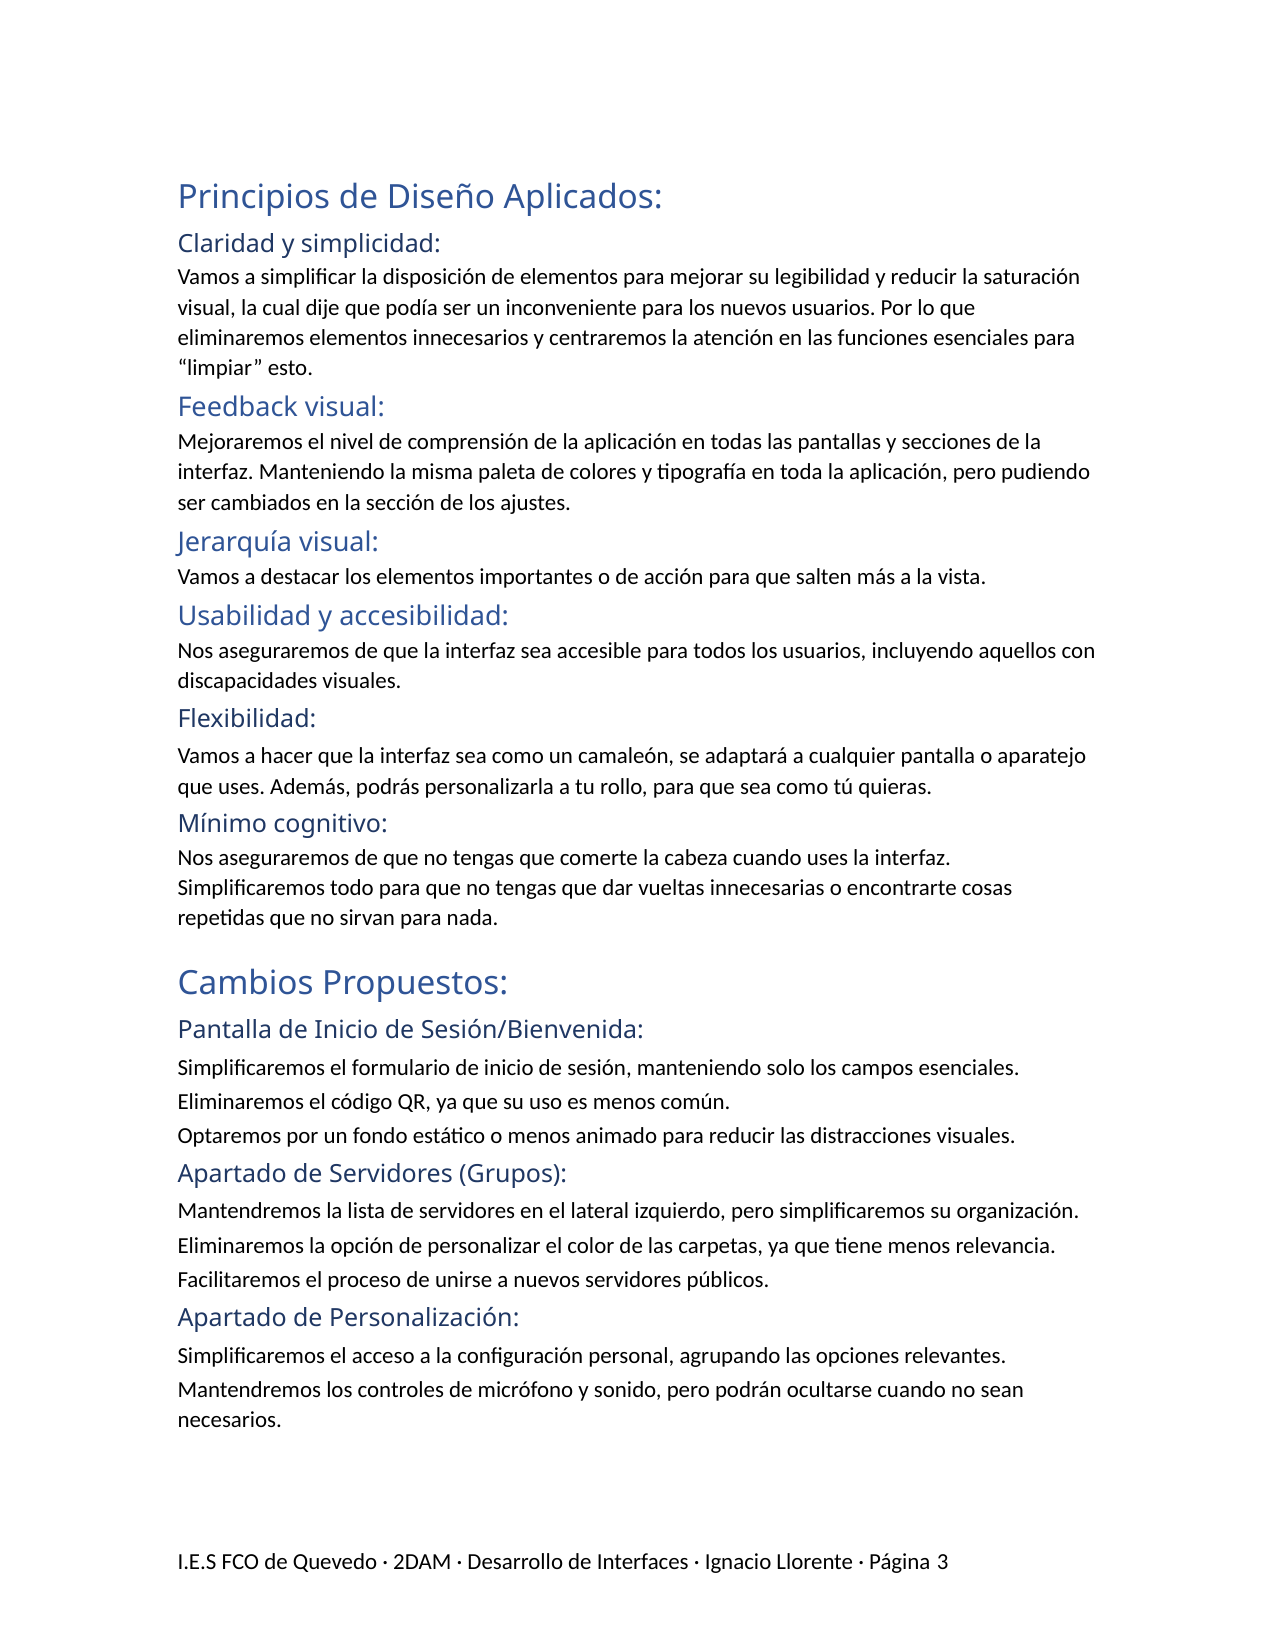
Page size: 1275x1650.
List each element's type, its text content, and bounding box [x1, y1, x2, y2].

subtitle Claridad y simplicidad: [177, 226, 1098, 260]
subtitle Mantendremos la lista de servidores en el lateral izquierdo, pero simplificaremos su organización. [177, 1197, 1098, 1225]
text Vamos a simplificar la disposición de elementos para mejorar su legibilidad y reducir la saturación visual, la cual dije que podía ser un inconveniente para los nuevos usuarios. Por lo que eliminaremos elementos innecesarios y centraremos la atención en las funciones esenciales para “limpiar” esto. [177, 262, 1098, 381]
subtitle Facilitaremos el proceso de unirse a nuevos servidores públicos. [177, 1265, 1098, 1293]
text Nos aseguraremos de que la interfaz sea accesible para todos los usuarios, incluyendo aquellos con discapacidades visuales. [177, 636, 1098, 694]
subtitle Vamos a hacer que la interfaz sea como un camaleón, se adaptará a cualquier pantalla o aparatejo que uses. Además, podrás personalizarla a tu rollo, para que sea como tú quieras. [177, 742, 1098, 800]
subtitle Eliminaremos la opción de personalizar el color de las carpetas, ya que tiene menos relevancia. [177, 1231, 1098, 1259]
text Nos aseguraremos de que no tengas que comerte la cabeza cuando uses la interfaz. Simplificaremos todo para que no tengas que dar vueltas innecesarias o encontrarte cosas repetidas que no sirvan para nada. [177, 843, 1098, 931]
subtitle Apartado de Servidores (Grupos): [177, 1156, 1098, 1190]
subtitle Simplificaremos el acceso a la configuración personal, agrupando las opciones relevantes. [177, 1341, 1098, 1369]
subtitle Usabilidad y accesibilidad: [177, 596, 1098, 633]
subtitle Optaremos por un fondo estático o menos animado para reducir las distracciones visuales. [177, 1121, 1098, 1149]
subtitle Feedback visual: [177, 387, 1098, 424]
subtitle Principios de Diseño Aplicados: [177, 173, 1098, 218]
subtitle Apartado de Personalización: [177, 1300, 1098, 1334]
subtitle Pantalla de Inicio de Sesión/Bienvenida: [177, 1012, 1098, 1046]
text Vamos a destacar los elementos importantes o de acción para que salten más a la vista. [177, 562, 1098, 590]
subtitle Cambios Propuestos: [177, 958, 1098, 1004]
subtitle Simplificaremos el formulario de inicio de sesión, manteniendo solo los campos esenciales. [177, 1053, 1098, 1081]
subtitle Jerarquía visual: [177, 522, 1098, 559]
text Mejoraremos el nivel de comprensión de la aplicación en todas las pantallas y secciones de la interfaz. Manteniendo la misma paleta de colores y tipografía en toda la aplicación, pero pudiendo ser cambiados en la sección de los ajustes. [177, 427, 1098, 516]
subtitle Mantendremos los controles de micrófono y sonido, pero podrán ocultarse cuando no sean necesarios. [177, 1375, 1098, 1433]
subtitle Mínimo cognitivo: [177, 806, 1098, 840]
subtitle Eliminaremos el código QR, ya que su uso es menos común. [177, 1087, 1098, 1115]
subtitle Flexibilidad: [177, 701, 1098, 735]
